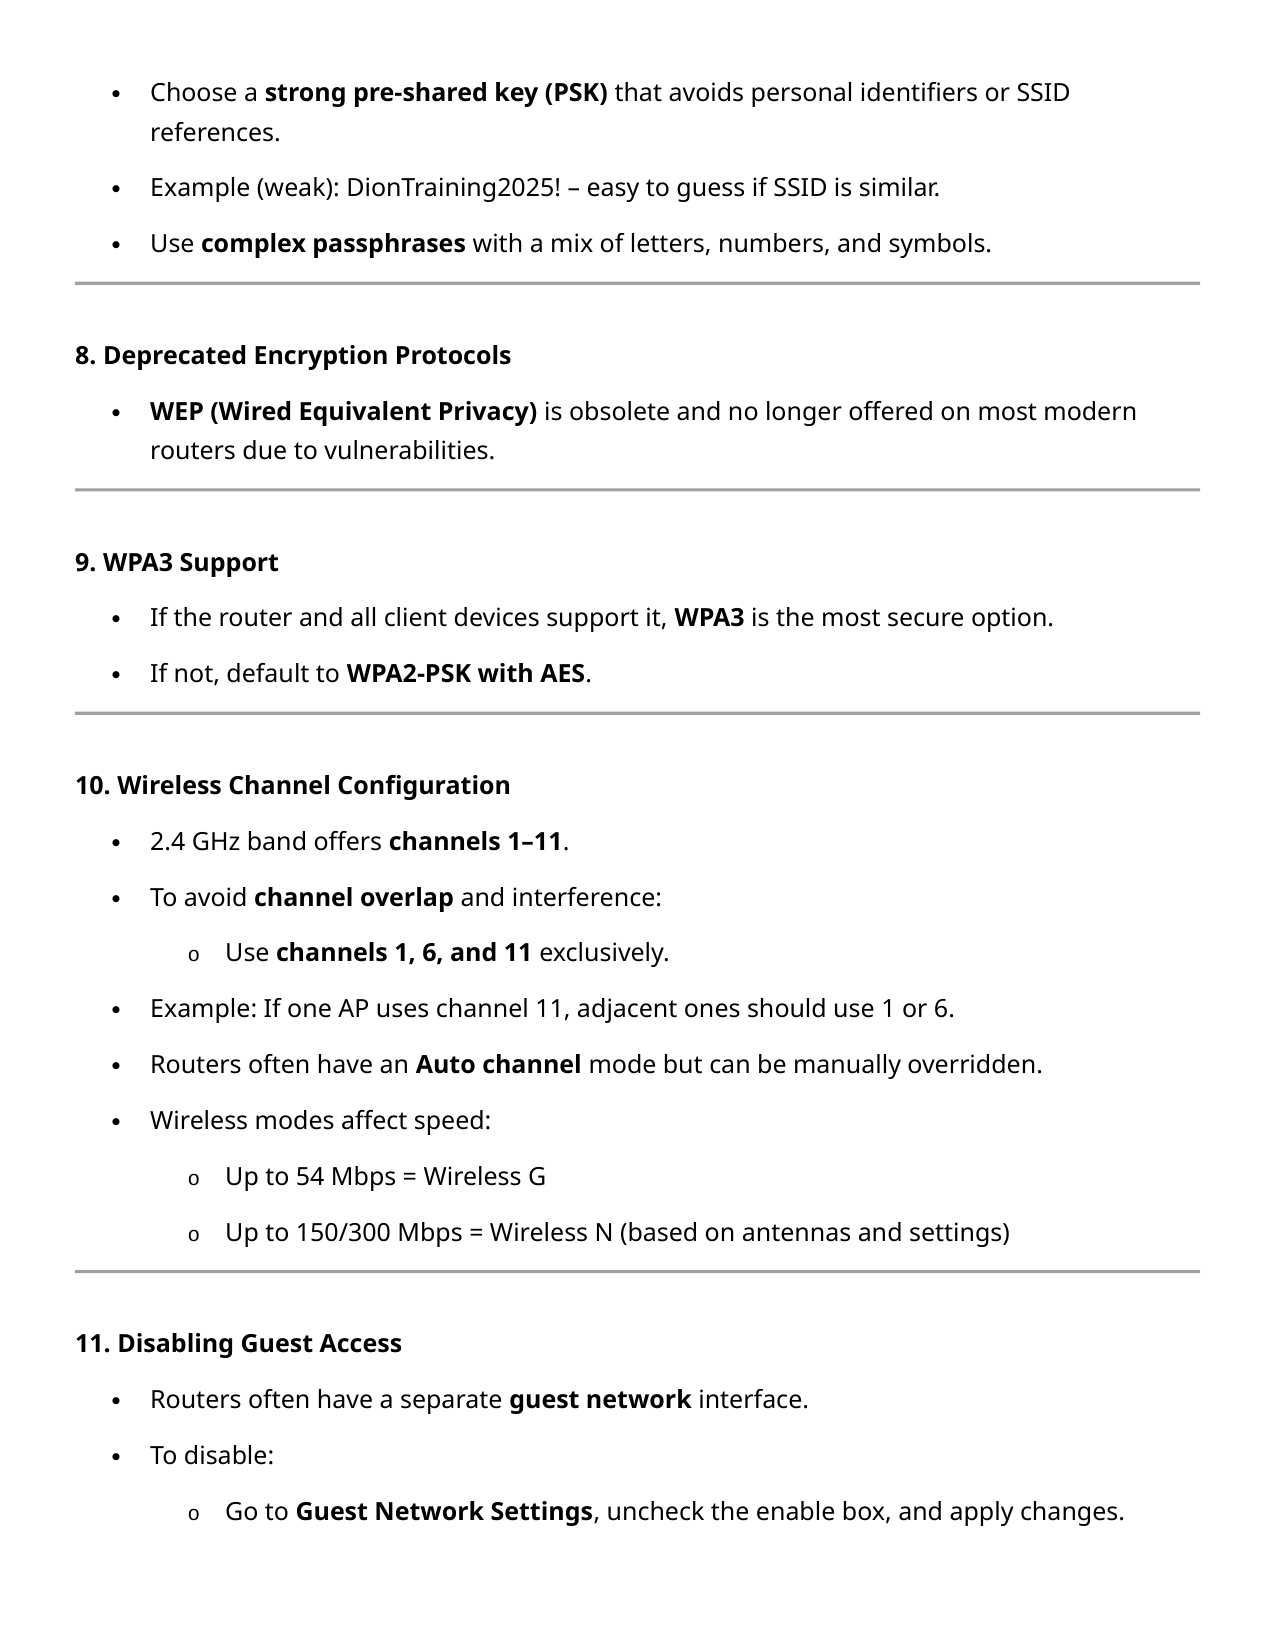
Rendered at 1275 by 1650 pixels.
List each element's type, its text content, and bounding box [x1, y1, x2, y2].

list WEP (Wired Equivalent Privacy) is obsolete and no longer offered on most modern routers due to vulnerabilities. [112, 393, 1200, 467]
list Use channels 1, 6, and 11 exclusively. [187, 935, 1200, 969]
list Up to 54 Mbps = Wireless G [187, 1158, 1200, 1192]
list To disable: [112, 1437, 1200, 1472]
list If the router and all client devices support it, WPA3 is the most secure option. [112, 600, 1200, 634]
list Routers often have a separate guest network interface. [112, 1382, 1200, 1416]
list Example: If one AP uses channel 11, adjacent ones should use 1 or 6. [112, 991, 1200, 1025]
text 9. WPA3 Support [75, 544, 1200, 578]
text 10. Wireless Channel Configuration [75, 767, 1200, 802]
list If not, default to WPA2-PSK with AES. [112, 656, 1200, 690]
list Choose a strong pre-shared key (PSK) that avoids personal identifiers or SSID references. [112, 75, 1200, 148]
list Example (weak): DionTraining2025! – easy to guess if SSID is similar. [112, 170, 1200, 204]
list Routers often have an Auto channel mode but can be manually overridden. [112, 1047, 1200, 1081]
list Go to Guest Network Settings, uncheck the enable box, and apply changes. [187, 1493, 1200, 1527]
list To avoid channel overlap and interference: [112, 879, 1200, 913]
text 8. Deprecated Encryption Protocols [75, 337, 1200, 372]
list Up to 150/300 Mbps = Wireless N (based on antennas and settings) [187, 1214, 1200, 1248]
list Use complex passphrases with a mix of letters, numbers, and symbols. [112, 226, 1200, 260]
list Wireless modes affect speed: [112, 1102, 1200, 1137]
text 11. Disabling Guest Access [75, 1326, 1200, 1360]
list 2.4 GHz band offers channels 1–11. [112, 823, 1200, 857]
